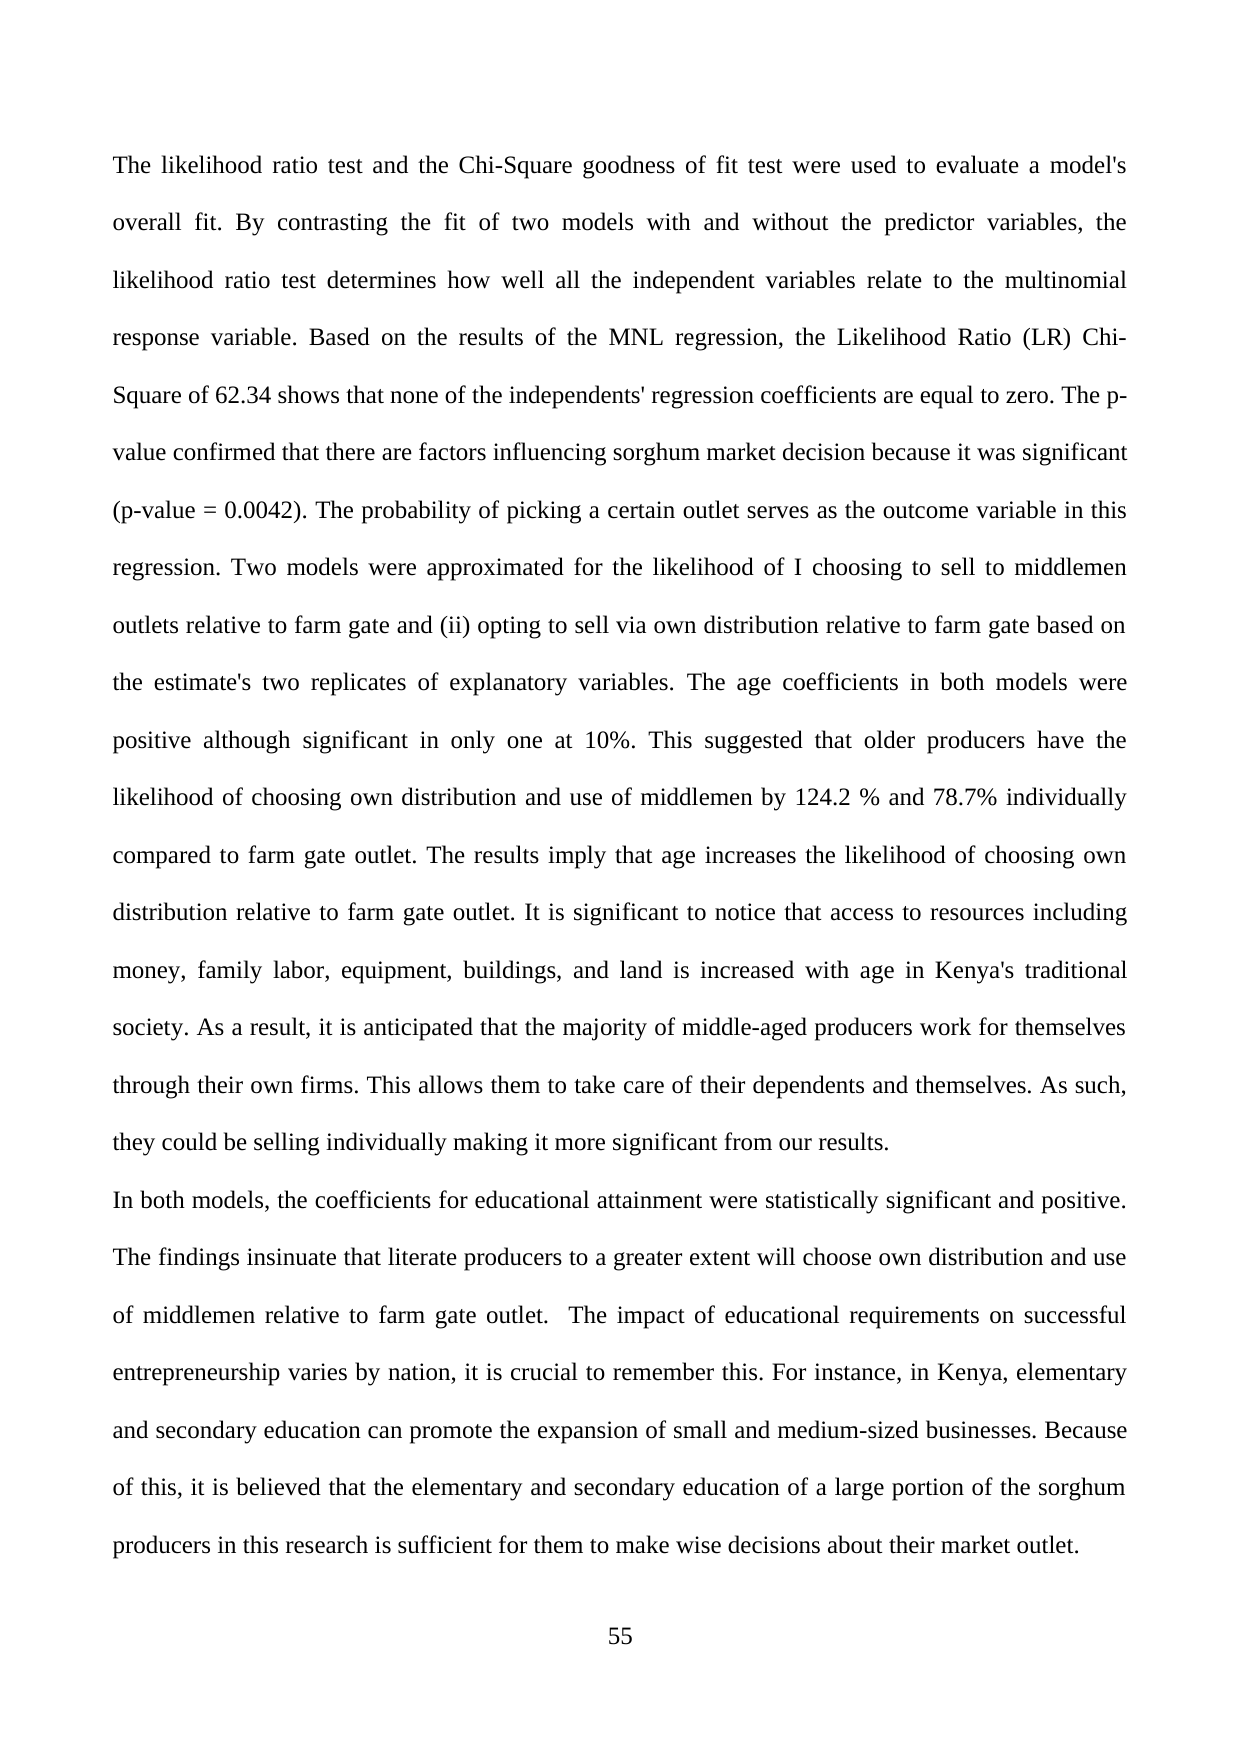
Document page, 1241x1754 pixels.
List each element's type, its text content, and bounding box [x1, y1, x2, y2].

text The likelihood ratio test and the Chi-Square goodness of fit test were used to evaluate a model's overall fit. By contrasting the fit of two models with and without the predictor variables, the likelihood ratio test determines how well all the independent variables relate to the multinomial response variable. Based on the results of the MNL regression, the Likelihood Ratio (LR) Chi-Square of 62.34 shows that none of the independents' regression coefficients are equal to zero. The p-value confirmed that there are factors influencing sorghum market decision because it was significant (p-value = 0.0042). The probability of picking a certain outlet serves as the outcome variable in this regression. Two models were approximated for the likelihood of I choosing to sell to middlemen outlets relative to farm gate and (ii) opting to sell via own distribution relative to farm gate based on the estimate's two replicates of explanatory variables. The age coefficients in both models were positive although significant in only one at 10%. This suggested that older producers have the likelihood of choosing own distribution and use of middlemen by 124.2 % and 78.7% individually compared to farm gate outlet. The results imply that age increases the likelihood of choosing own distribution relative to farm gate outlet. It is significant to notice that access to resources including money, family labor, equipment, buildings, and land is increased with age in Kenya's traditional society. As a result, it is anticipated that the majority of middle-aged producers work for themselves through their own firms. This allows them to take care of their dependents and themselves. As such, they could be selling individually making it more significant from our results. [112, 150, 1128, 1156]
text In both models, the coefficients for educational attainment were statistically significant and positive. The findings insinuate that literate producers to a greater extent will choose own distribution and use of middlemen relative to farm gate outlet. The impact of educational requirements on successful entrepreneurship varies by nation, it is crucial to remember this. For instance, in Kenya, elementary and secondary education can promote the expansion of small and medium-sized businesses. Because of this, it is believed that the elementary and secondary education of a large portion of the sorghum producers in this research is sufficient for them to make wise decisions about their market outlet. [112, 1185, 1128, 1559]
